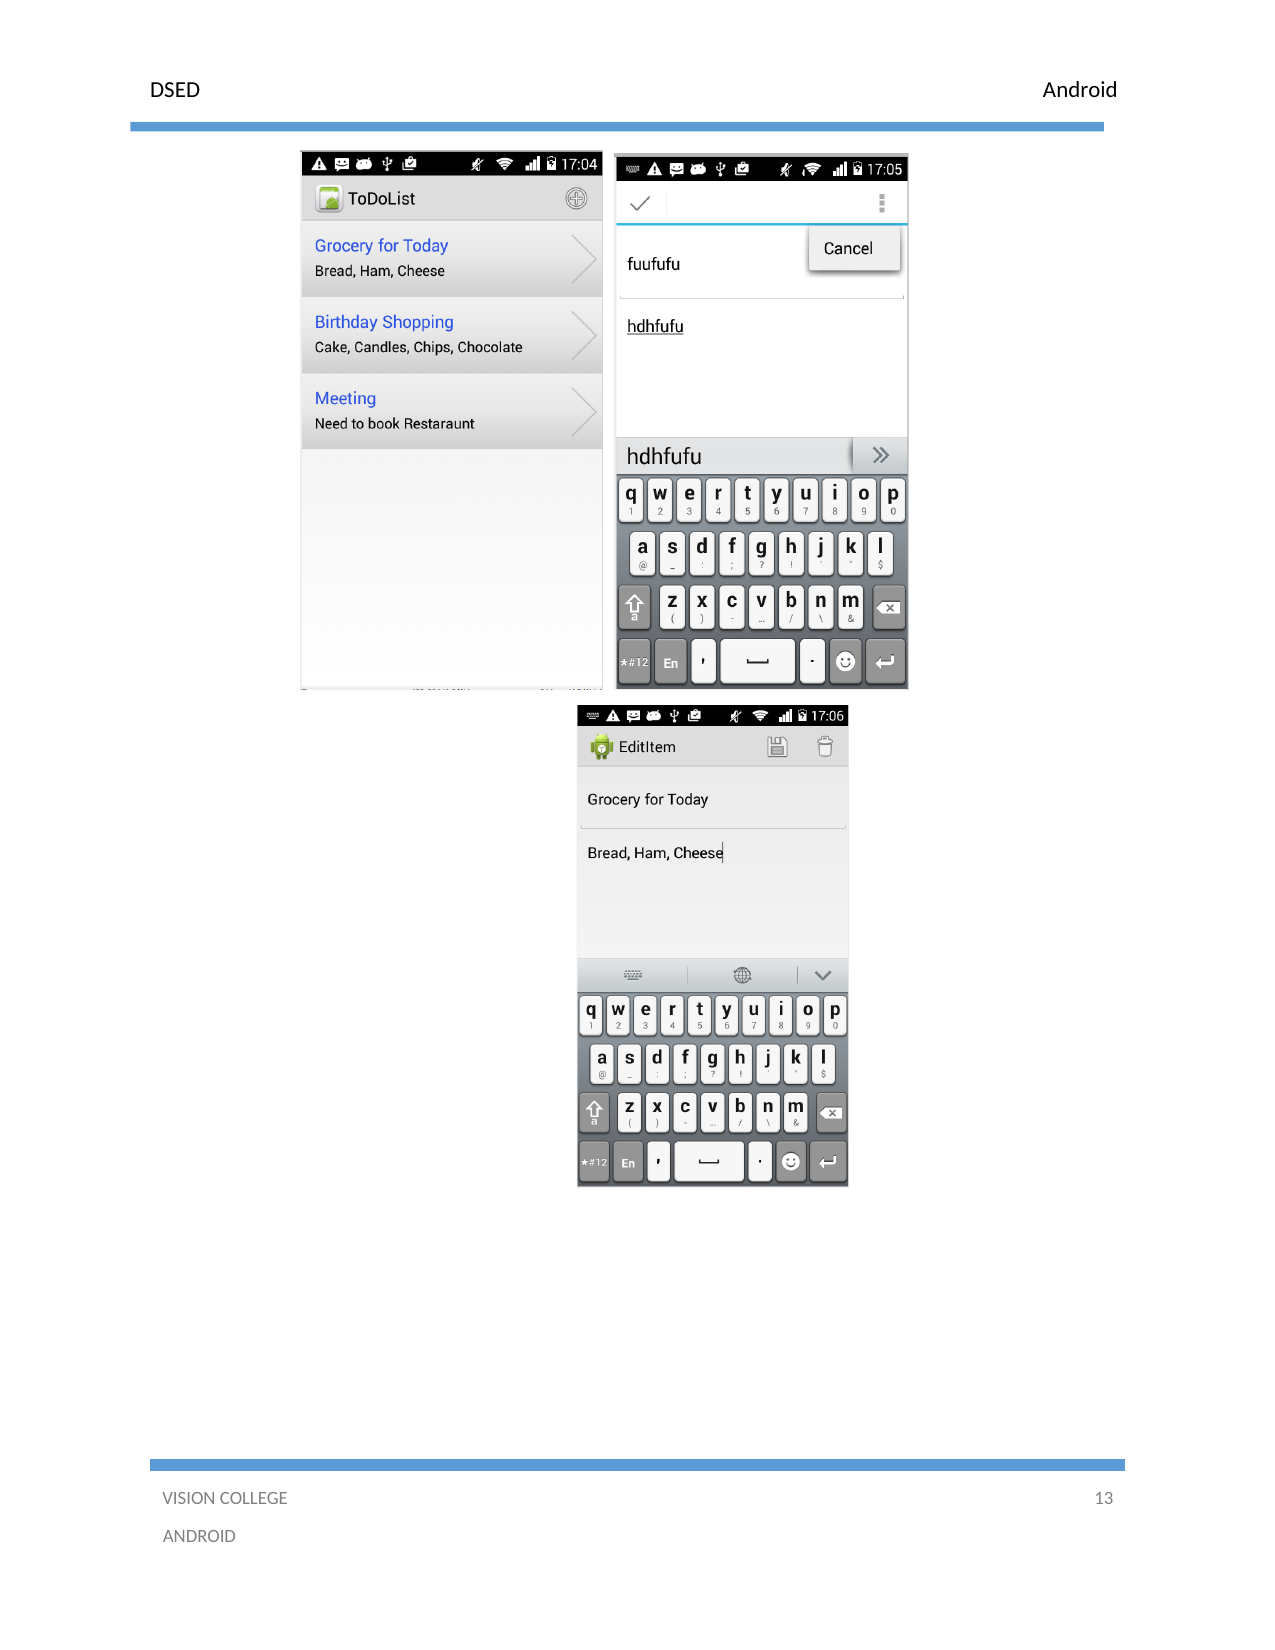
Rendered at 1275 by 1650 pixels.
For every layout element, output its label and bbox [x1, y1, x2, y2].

picture [613, 153, 909, 690]
picture [300, 150, 603, 690]
picture [576, 705, 849, 1188]
